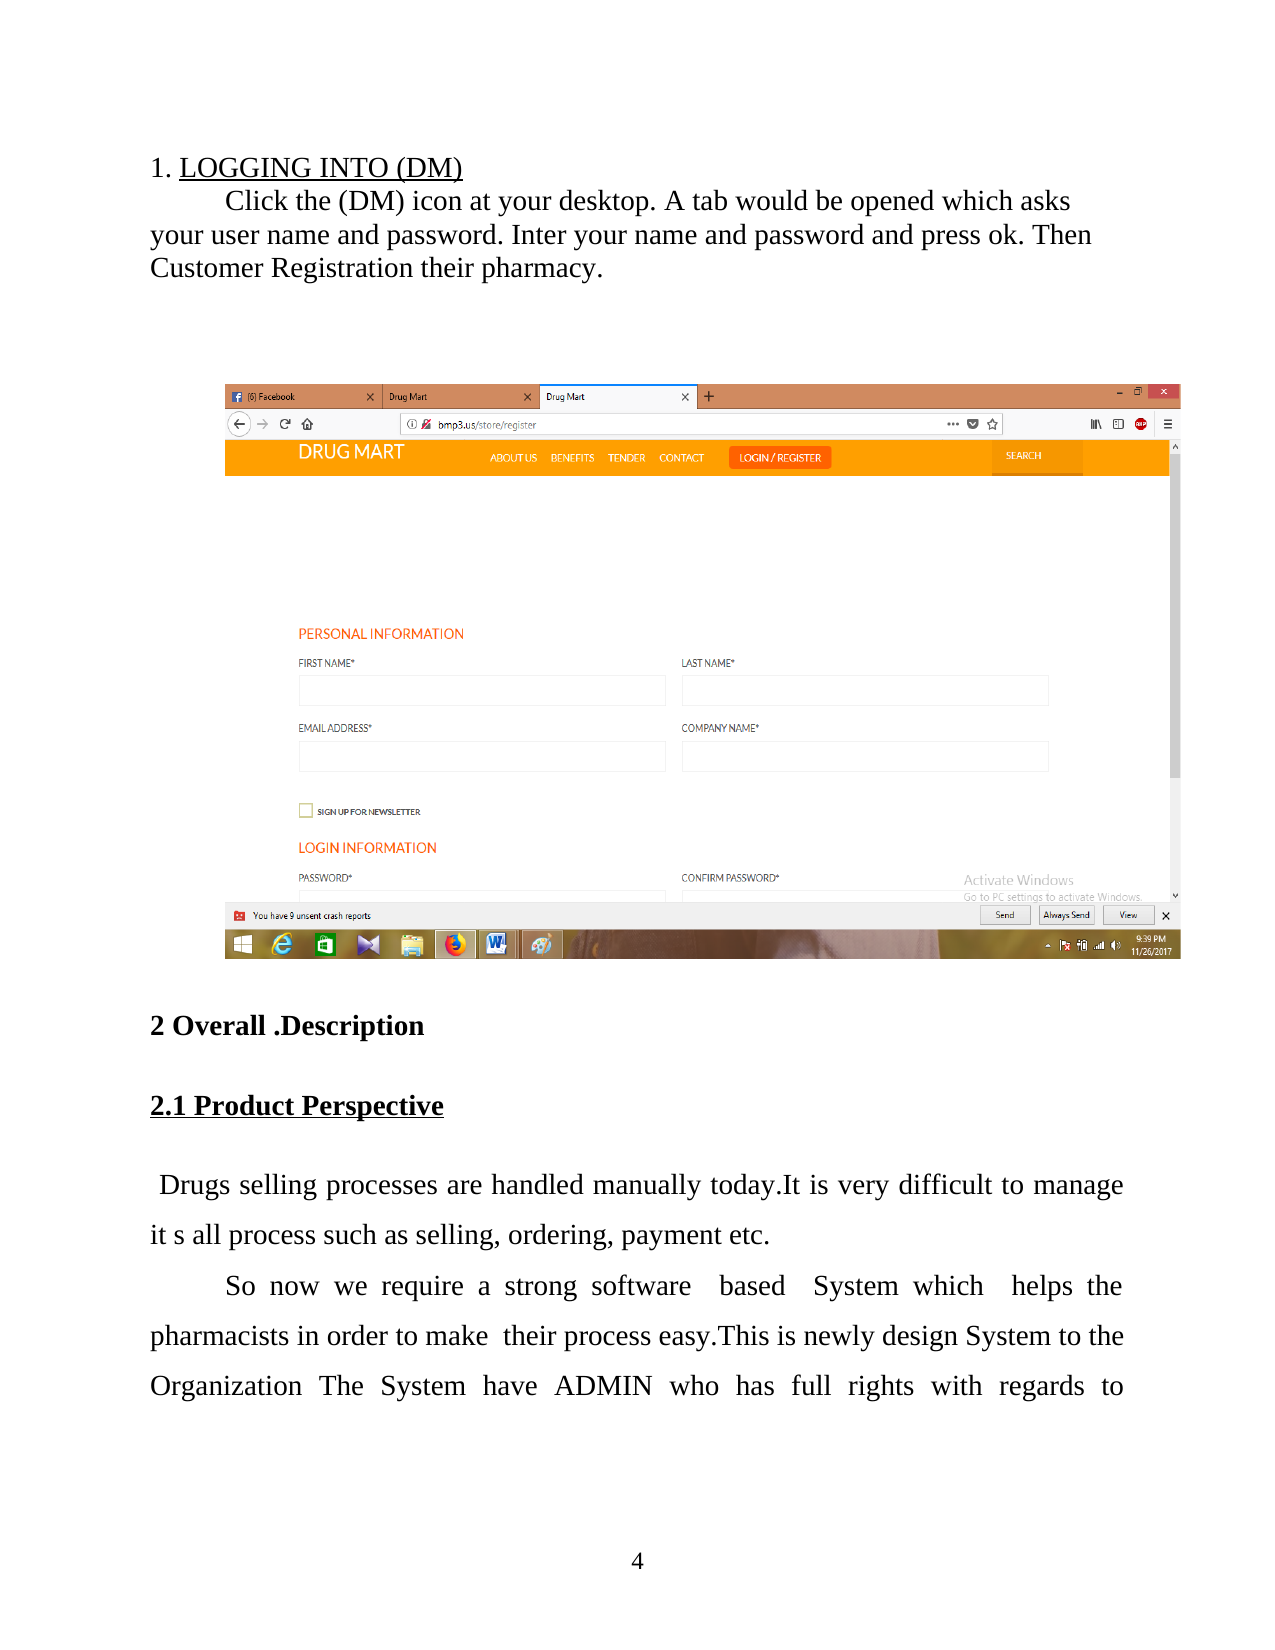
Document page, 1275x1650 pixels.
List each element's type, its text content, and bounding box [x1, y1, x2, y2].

text Drugs selling processes are handled manually today.It is very difficult to manage it s all process such as selling, ordering, payment etc. [150, 1167, 1125, 1251]
picture [225, 384, 1181, 959]
subtitle 1. LOGGING INTO (DM) [150, 150, 1125, 183]
subtitle 2 Overall .Description [150, 1008, 1125, 1042]
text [150, 1268, 1125, 1402]
subtitle 2.1 Product Perspective [150, 1088, 1125, 1121]
text Click the (DM) icon at your desktop. A tab would be opened which asks your user name and password. Inter your name and password and press ok. Then Customer Registration their pharmacy. [150, 183, 1125, 284]
